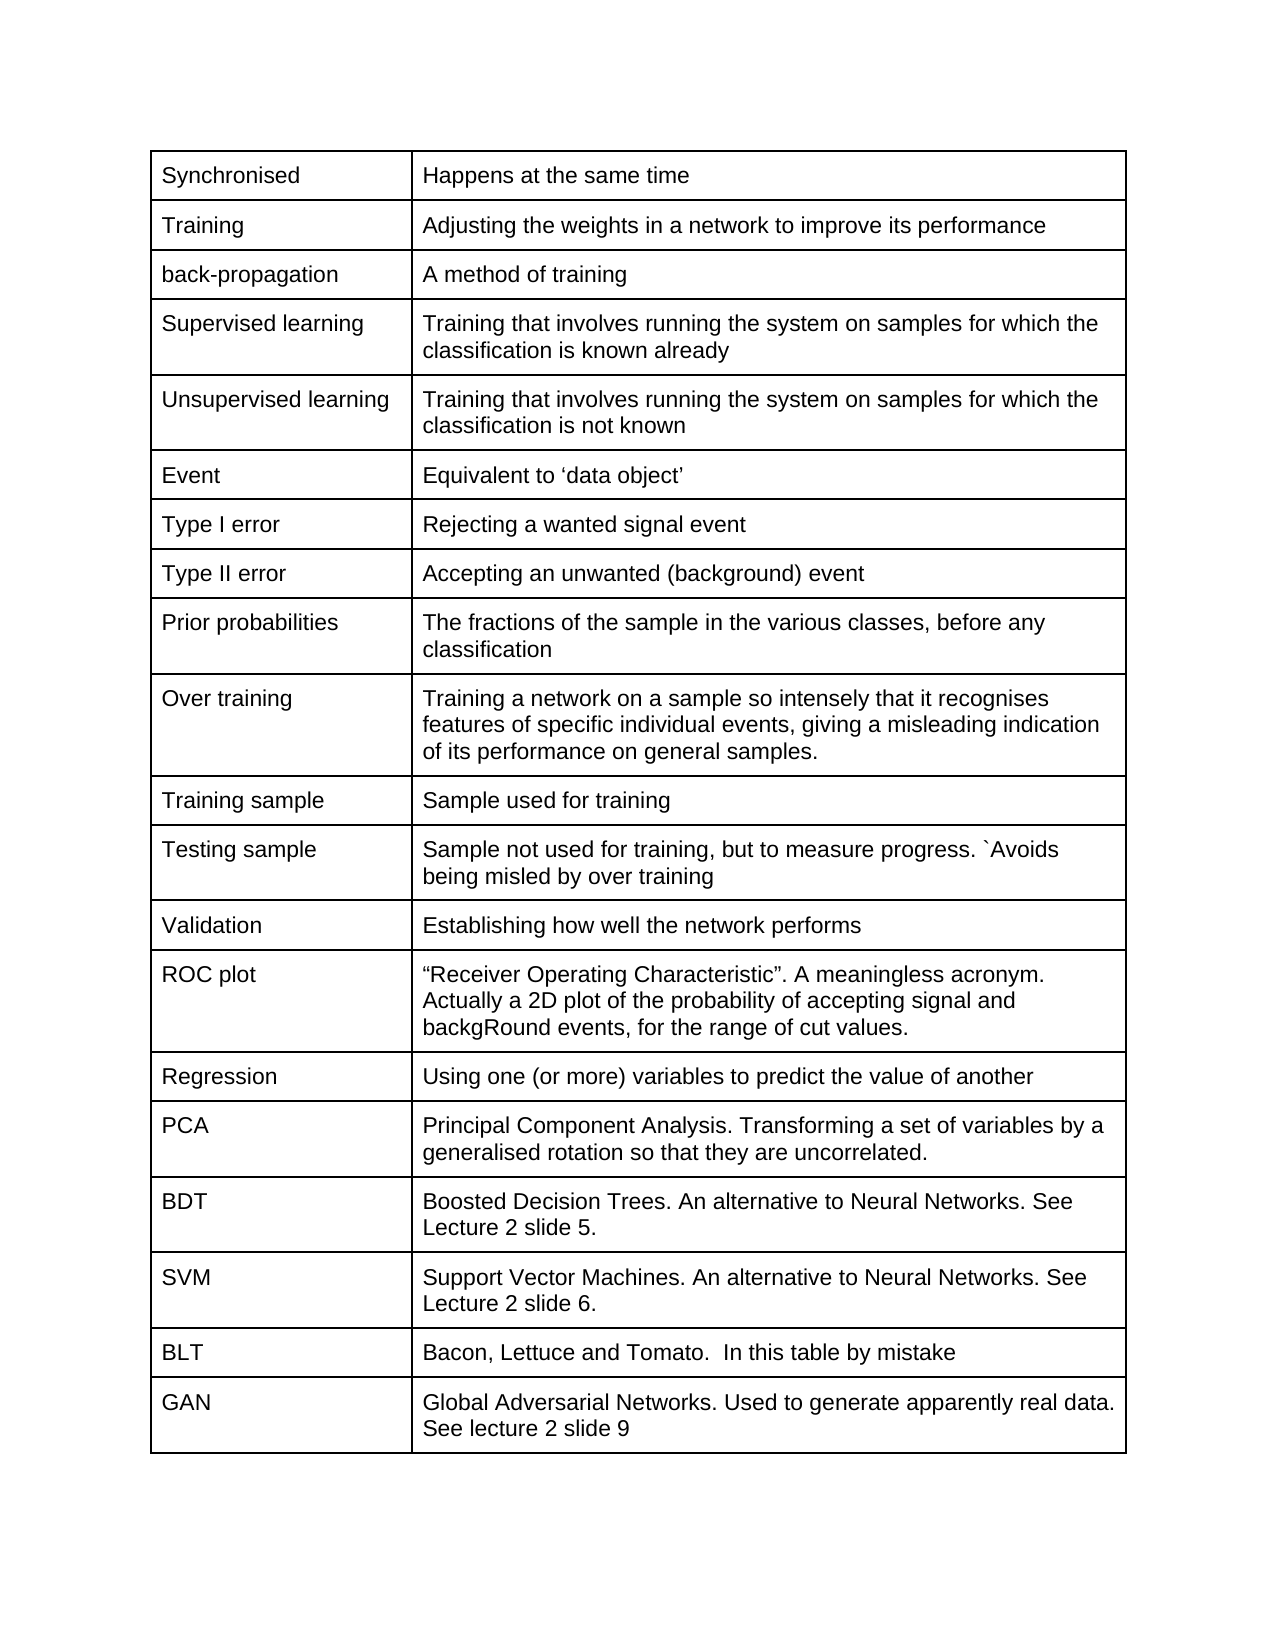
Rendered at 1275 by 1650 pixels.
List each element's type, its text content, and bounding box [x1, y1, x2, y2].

table_cell Training [152, 201, 411, 248]
table_cell Accepting an unwanted (background) event [413, 550, 1125, 597]
table_cell Unsupervised learning [152, 376, 411, 449]
table_cell Over training [152, 675, 411, 774]
table_cell back-propagation [152, 251, 411, 298]
table_cell SVM [152, 1253, 411, 1327]
table_cell Training sample [152, 777, 411, 824]
table_cell Principal Component Analysis. Transforming a set of variables by a generalised rotation so that they are uncorrelated. [413, 1102, 1125, 1176]
table_cell Prior probabilities [152, 599, 411, 672]
table_cell Training a network on a sample so intensely that it recognises features of specific individual events, giving a misleading indication of its performance on general samples. [413, 675, 1125, 774]
table_cell Sample not used for training, but to measure progress. `Avoids being misled by over training [413, 826, 1125, 899]
table_cell Training that involves running the system on samples for which the classification is not known [413, 376, 1125, 449]
table_cell Global Adversarial Networks. Used to generate apparently real data. See lecture 2 slide 9 [413, 1378, 1125, 1452]
table_cell The fractions of the sample in the various classes, before any classification [413, 599, 1125, 672]
table_cell Type I error [152, 500, 411, 548]
table_cell Bacon, Lettuce and Tomato. In this table by mistake [413, 1329, 1125, 1376]
table_cell Establishing how well the network performs [413, 901, 1125, 949]
table_cell BLT [152, 1329, 411, 1376]
table_cell Sample used for training [413, 777, 1125, 824]
table_cell GAN [152, 1378, 411, 1452]
table_cell Testing sample [152, 826, 411, 899]
table_cell Rejecting a wanted signal event [413, 500, 1125, 548]
table_cell Using one (or more) variables to predict the value of another [413, 1053, 1125, 1100]
table_cell ROC plot [152, 951, 411, 1051]
table_cell Boosted Decision Trees. An alternative to Neural Networks. See Lecture 2 slide 5. [413, 1178, 1125, 1251]
table_cell Regression [152, 1053, 411, 1100]
table_cell Synchronised [152, 152, 411, 199]
table_cell A method of training [413, 251, 1125, 298]
table_cell Event [152, 451, 411, 498]
table_cell Training that involves running the system on samples for which the classification is known already [413, 300, 1125, 373]
table_cell PCA [152, 1102, 411, 1176]
table_cell Adjusting the weights in a network to improve its performance [413, 201, 1125, 248]
table_cell Happens at the same time [413, 152, 1125, 199]
table_cell Support Vector Machines. An alternative to Neural Networks. See Lecture 2 slide 6. [413, 1253, 1125, 1327]
table_cell Validation [152, 901, 411, 949]
table_cell Equivalent to ‘data object’ [413, 451, 1125, 498]
table_cell Supervised learning [152, 300, 411, 373]
table_cell BDT [152, 1178, 411, 1251]
table_cell Type II error [152, 550, 411, 597]
table_cell “Receiver Operating Characteristic”. A meaningless acronym. Actually a 2D plot of the probability of accepting signal and backgRound events, for the range of cut values. [413, 951, 1125, 1051]
